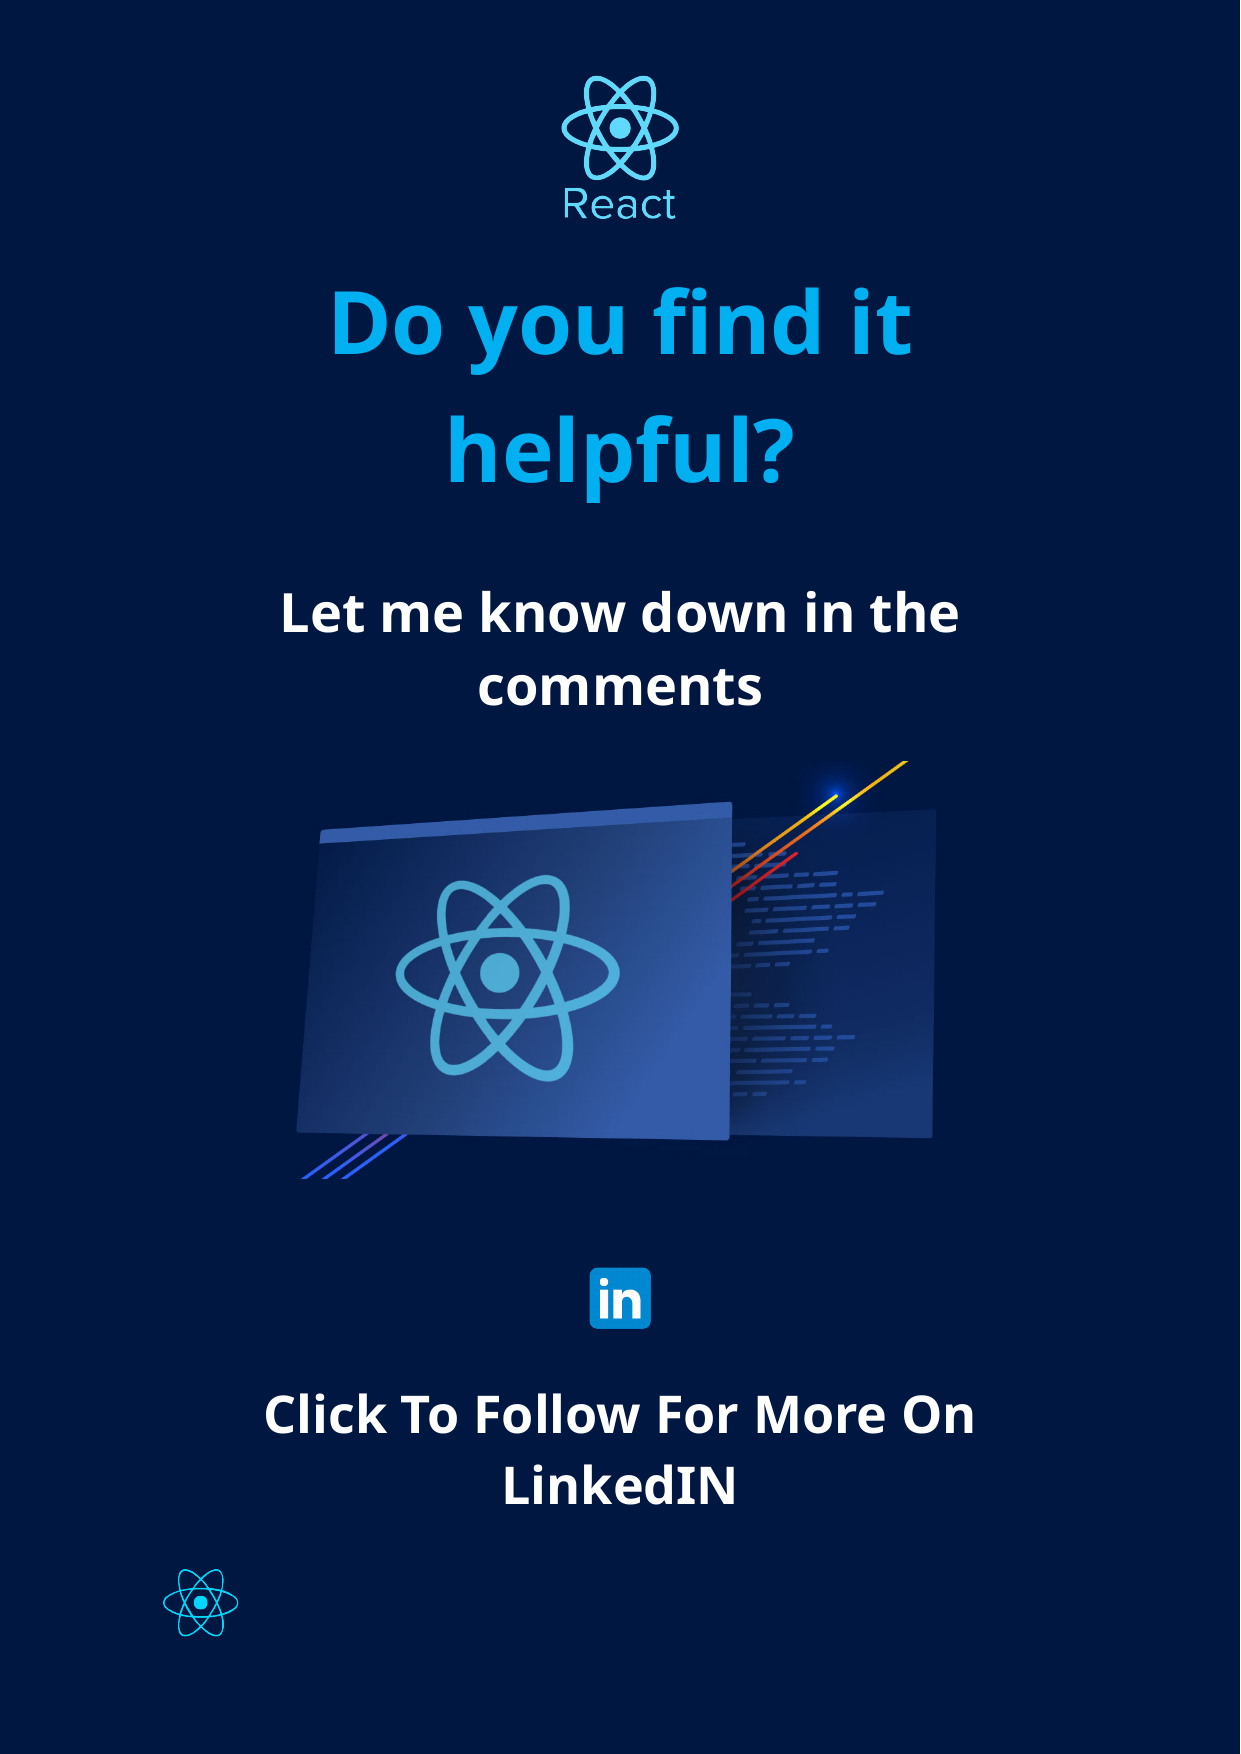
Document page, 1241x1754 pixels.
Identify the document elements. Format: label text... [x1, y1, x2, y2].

picture [221, 761, 1020, 1179]
picture [150, 1552, 251, 1653]
picture [546, 73, 694, 221]
text Click To Follow For More On LinkedIN [150, 1378, 1090, 1520]
text Do you find it helpful? [150, 261, 1090, 508]
picture [579, 1257, 661, 1339]
text Let me know down in the comments [150, 574, 1090, 722]
